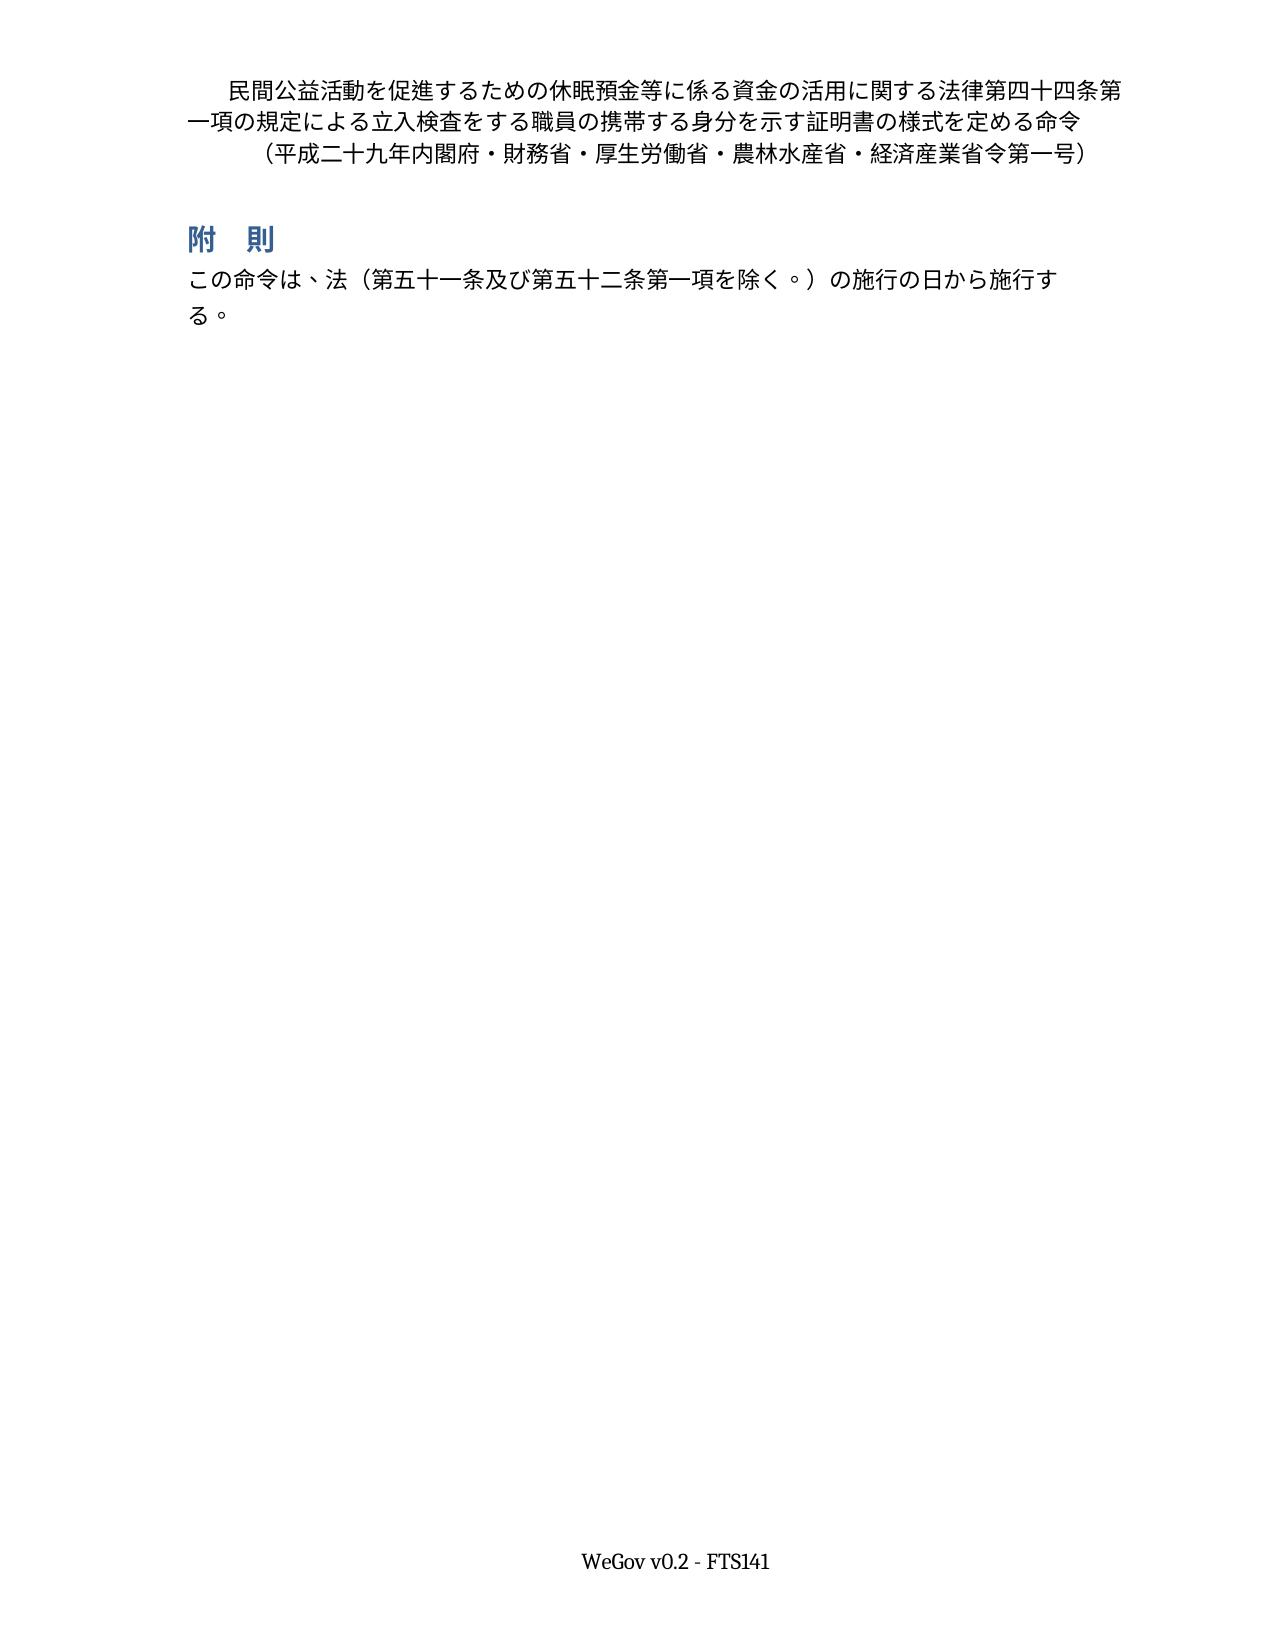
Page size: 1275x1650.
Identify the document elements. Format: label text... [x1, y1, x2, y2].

subtitle 附 則 [187, 219, 1087, 258]
text この命令は、法（第五十一条及び第五十二条第一項を除く。）の施行の日から施行する。 [187, 264, 1087, 332]
